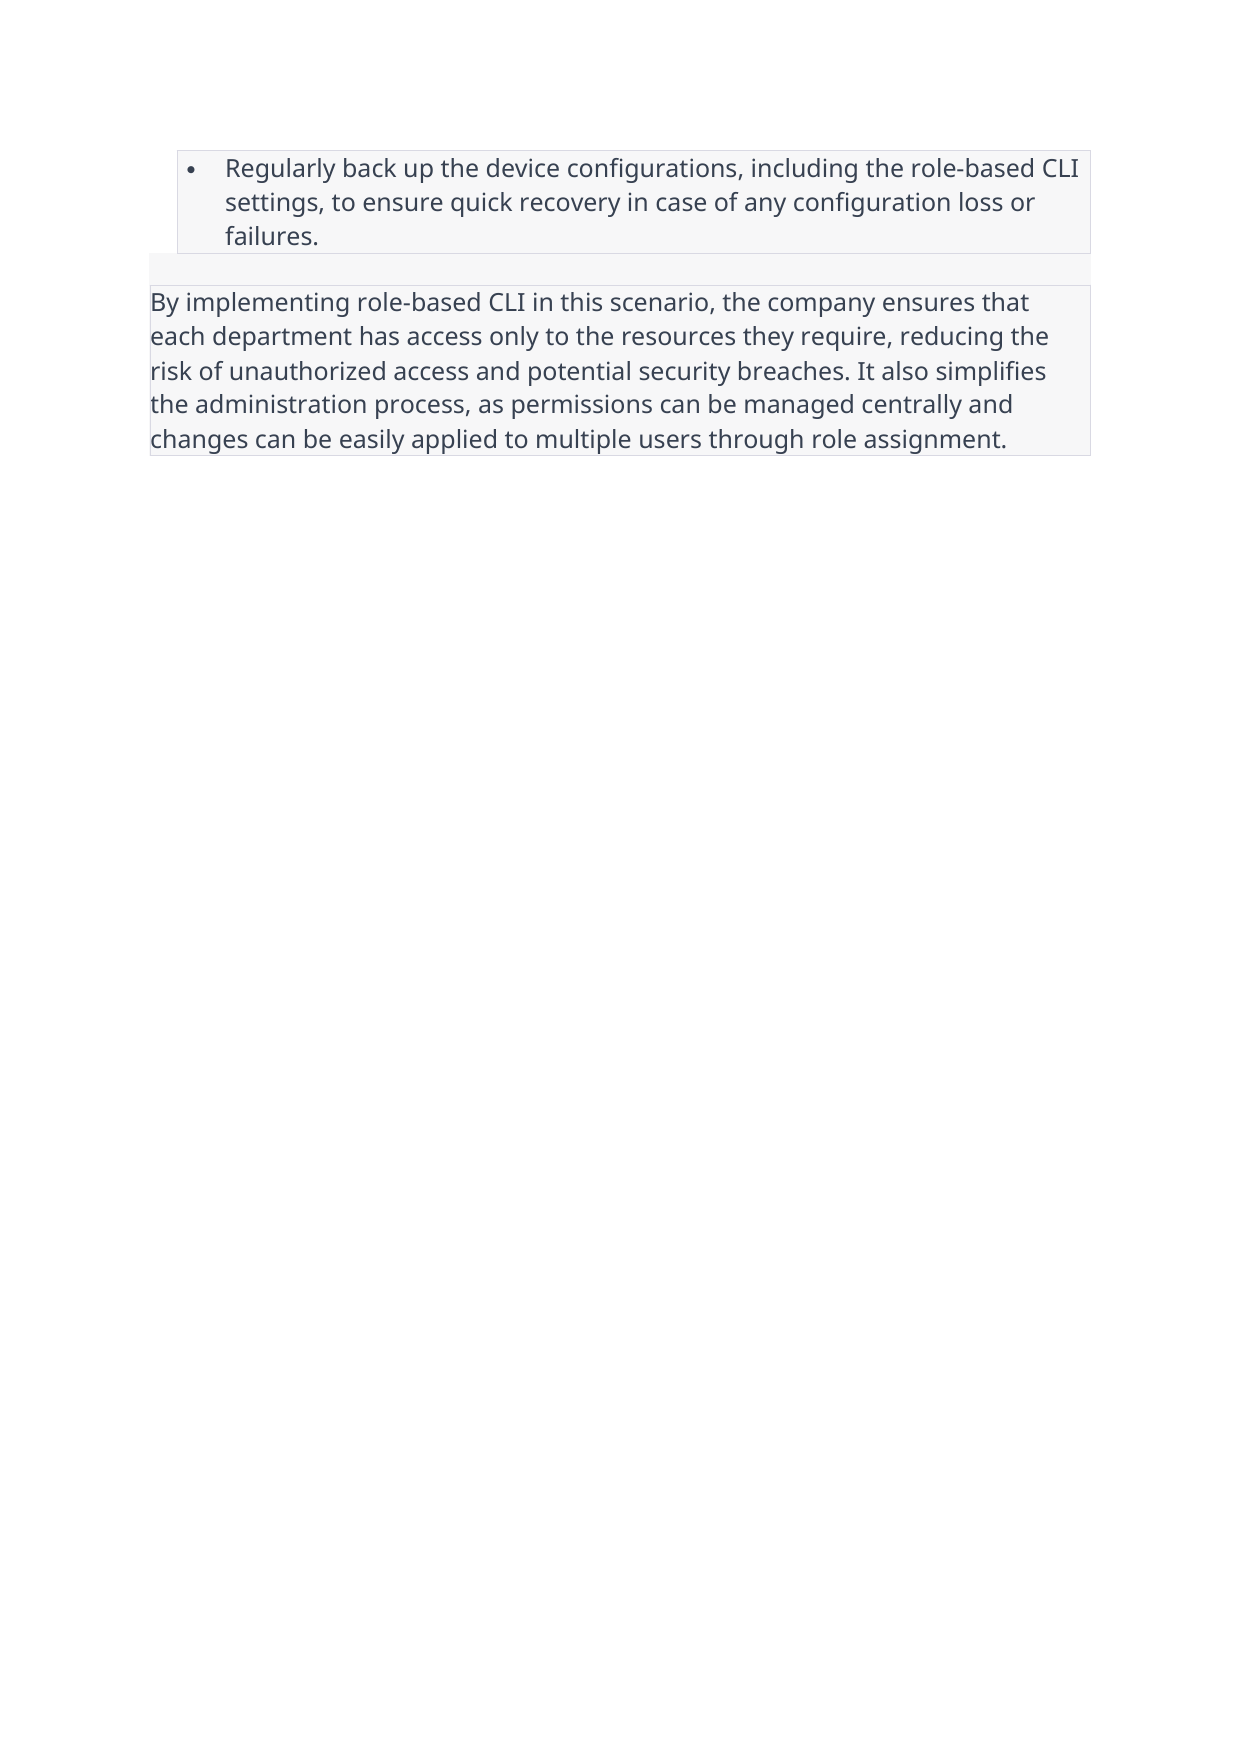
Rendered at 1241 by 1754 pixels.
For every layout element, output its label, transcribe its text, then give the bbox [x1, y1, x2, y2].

list Regularly back up the device configurations, including the role-based CLI settings, to ensure quick recovery in case of any configuration loss or failures. [178, 151, 1090, 253]
text By implementing role-based CLI in this scenario, the company ensures that each department has access only to the resources they require, reducing the risk of unauthorized access and potential security breaches. It also simplifies the administration process, as permissions can be managed centrally and changes can be easily applied to multiple users through role assignment. [151, 286, 1090, 455]
